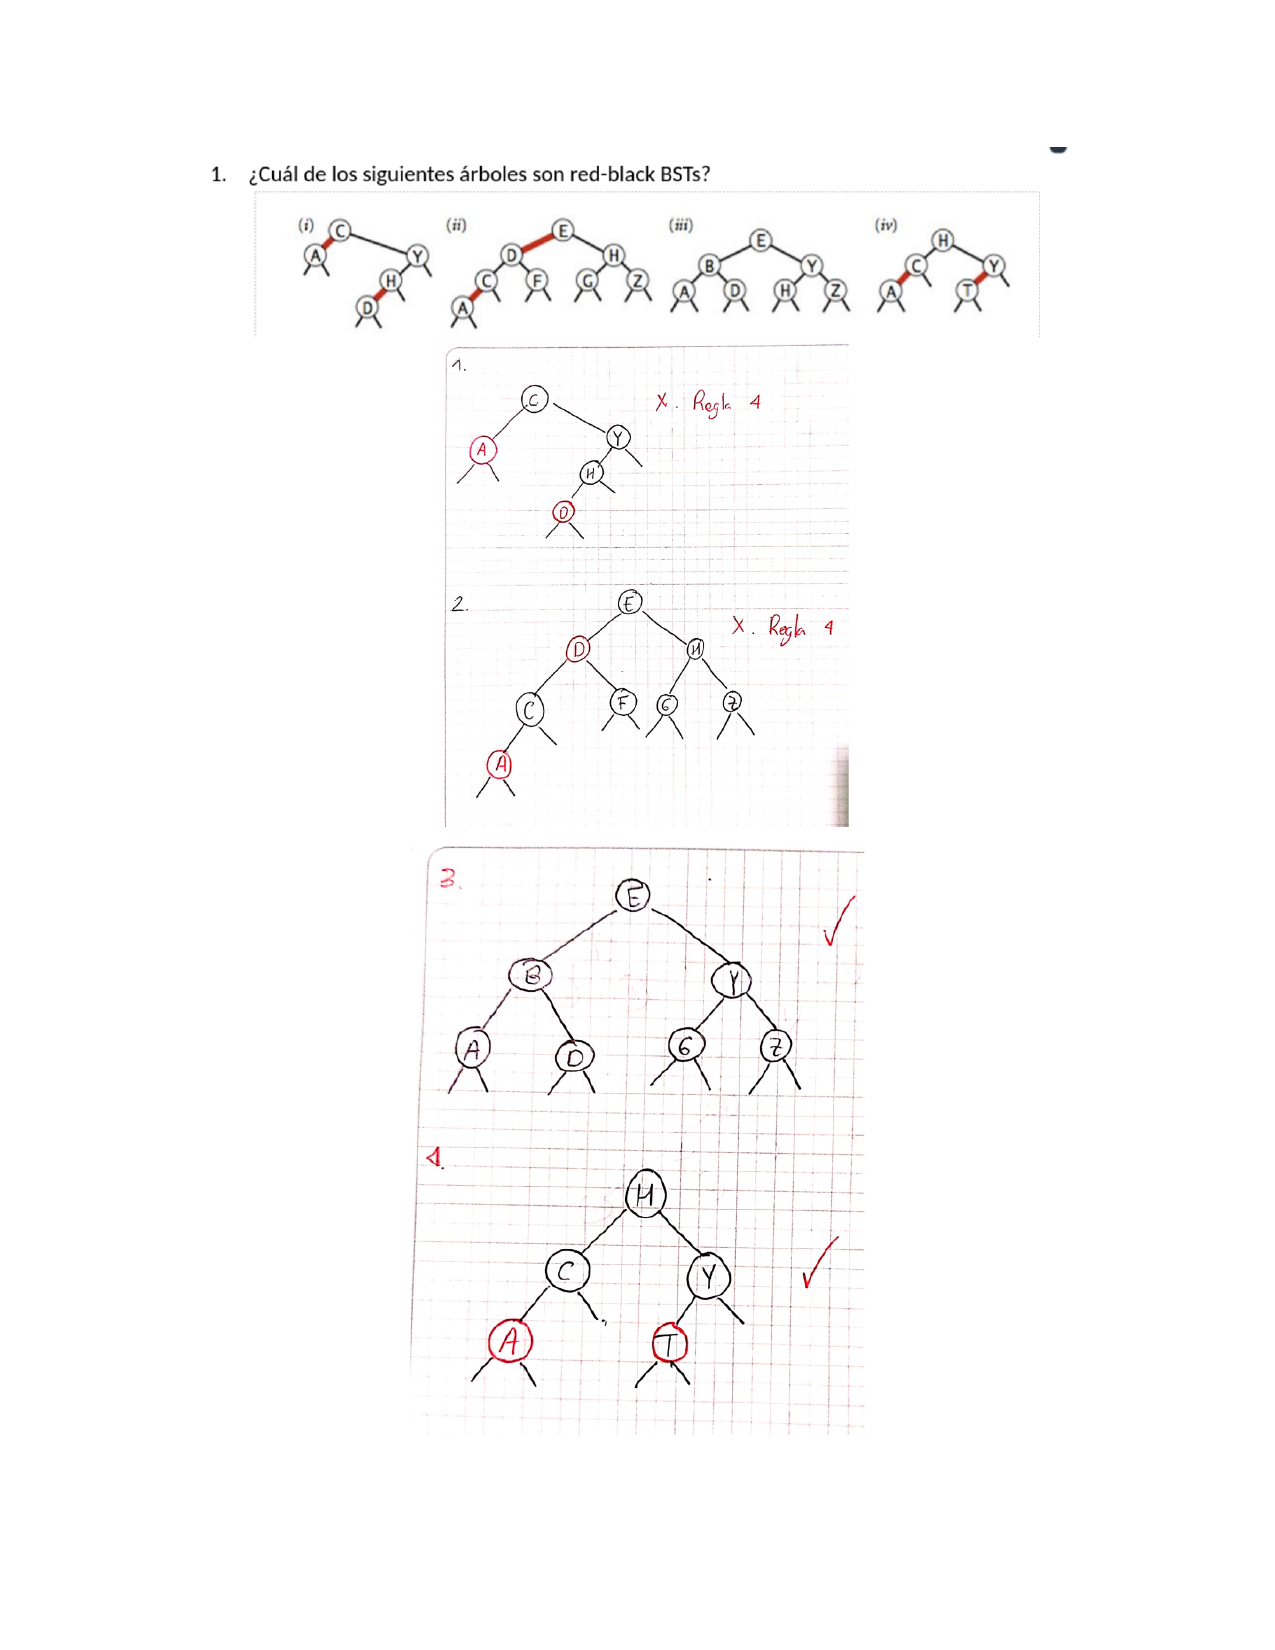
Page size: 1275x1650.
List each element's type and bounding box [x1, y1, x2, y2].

picture [177, 147, 1098, 337]
picture [426, 338, 849, 827]
picture [410, 845, 865, 1435]
